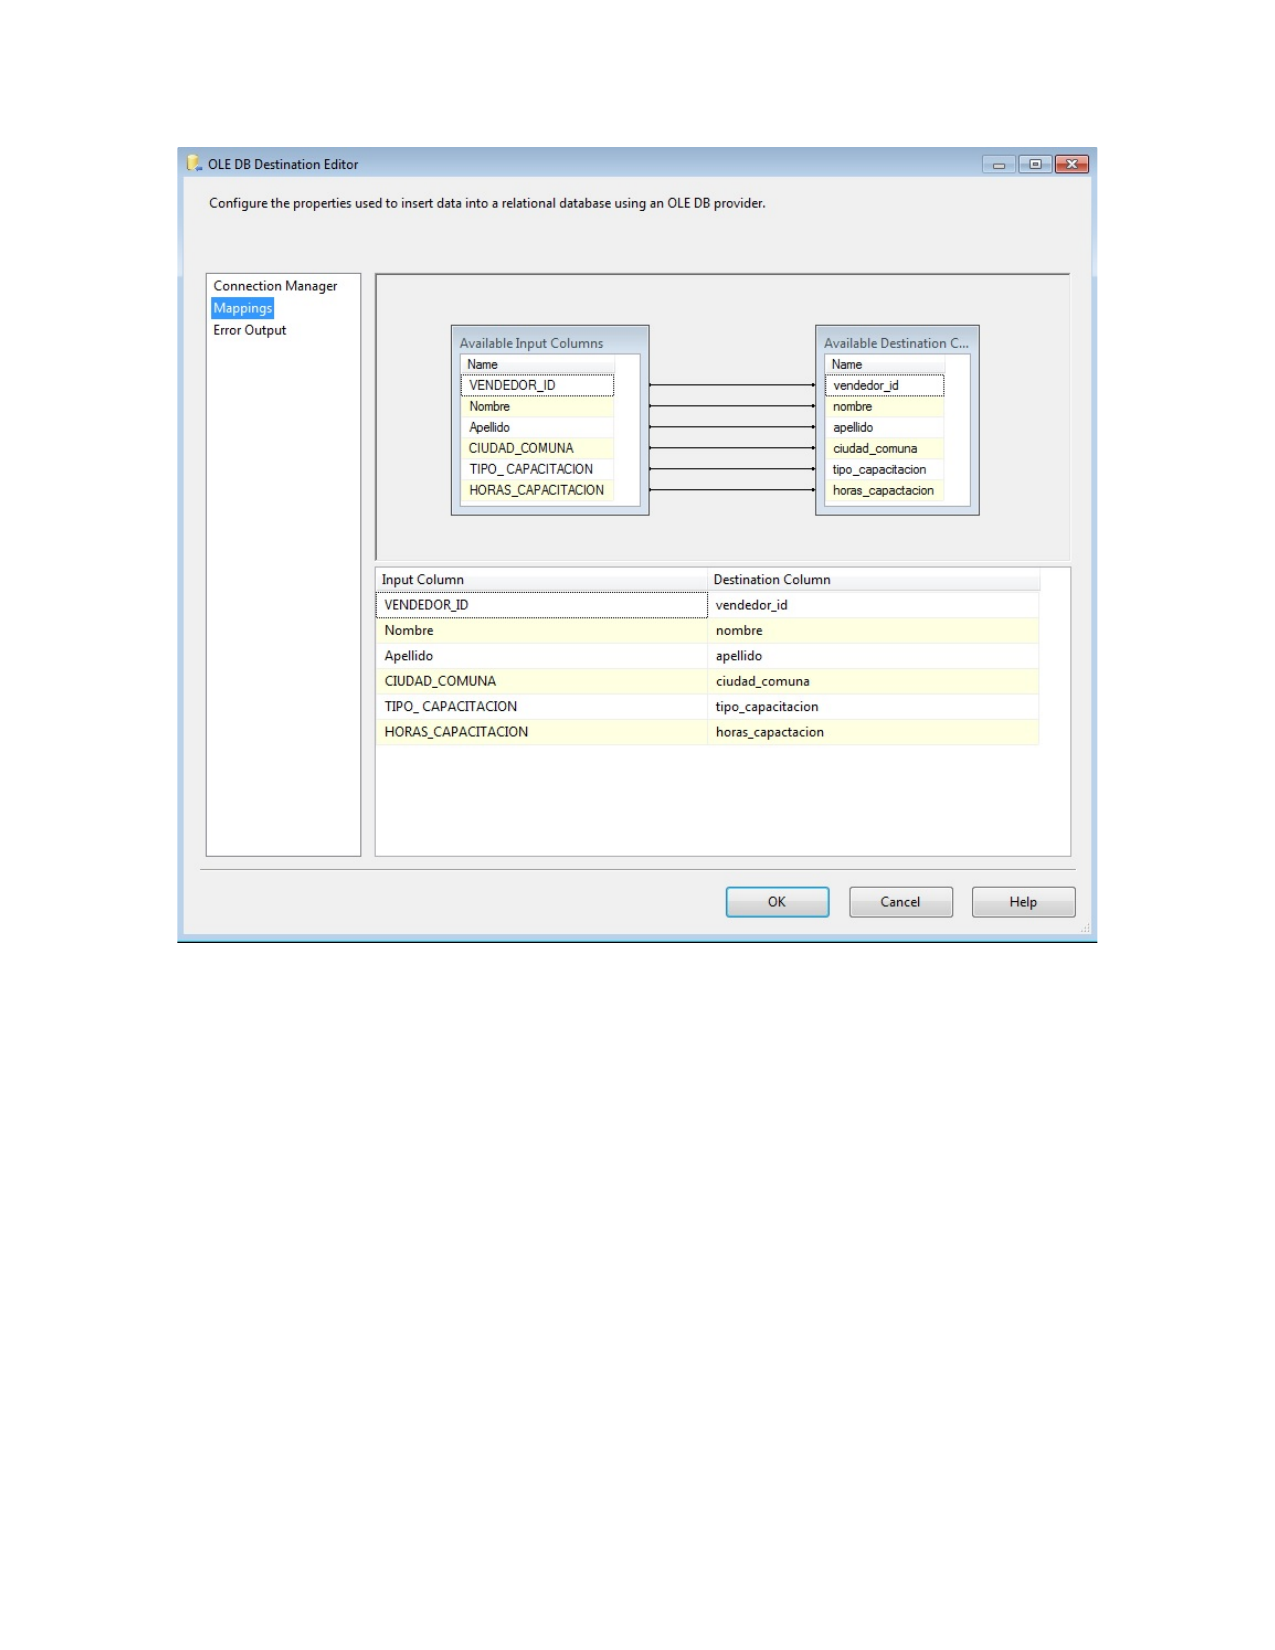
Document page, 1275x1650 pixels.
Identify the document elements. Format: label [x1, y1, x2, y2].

picture [177, 147, 1098, 943]
